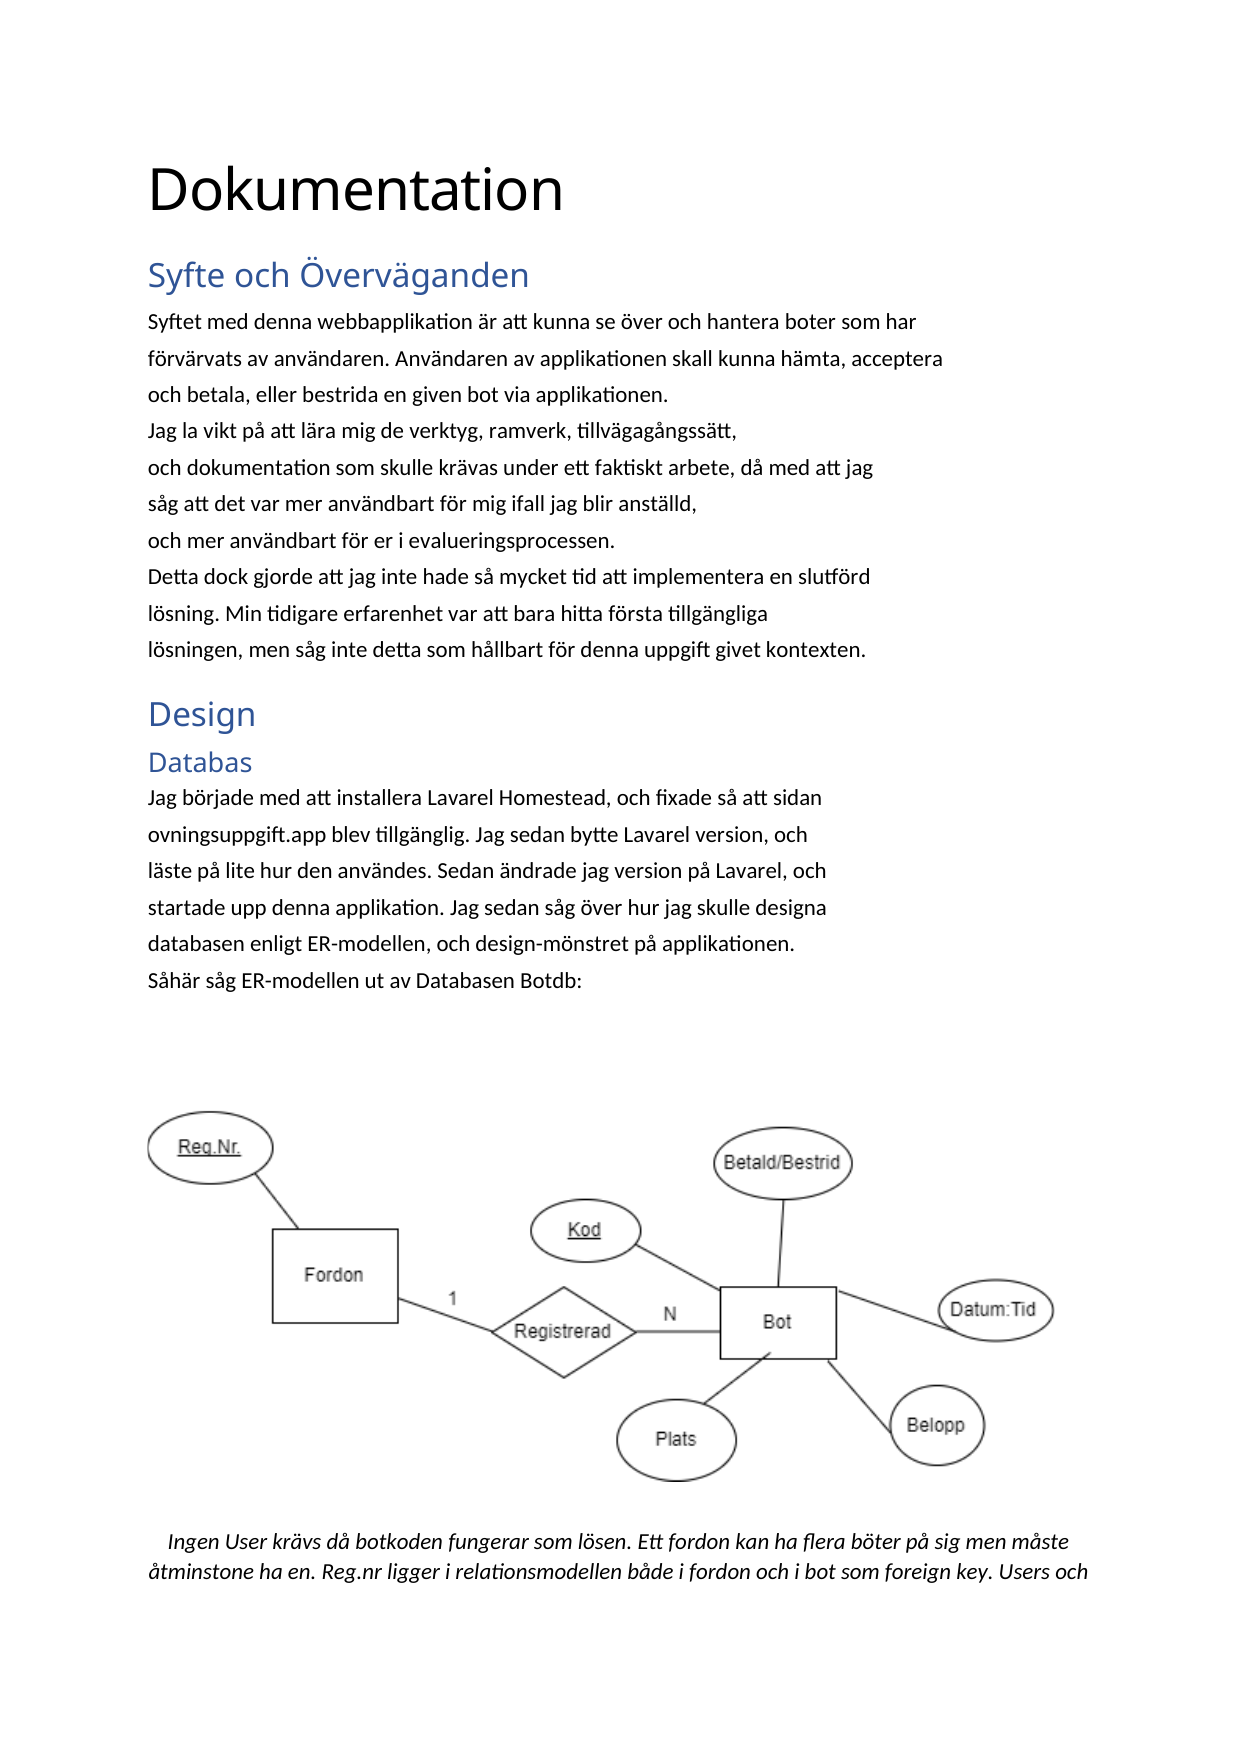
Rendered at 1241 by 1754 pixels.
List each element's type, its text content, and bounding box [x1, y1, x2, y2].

subtitle Databas [148, 744, 1093, 781]
text och mer användbart för er i evalueringsprocessen. [148, 526, 1093, 554]
text Såhär såg ER-modellen ut av Databasen Botdb: [148, 966, 1093, 994]
text Detta dock gjorde att jag inte hade så mycket tid att implementera en slutförd [148, 562, 1093, 591]
subtitle Design [148, 691, 1093, 736]
text ovningsuppgift.app blev tillgänglig. Jag sedan bytte Lavarel version, och [148, 820, 1093, 848]
text lösning. Min tidigare erfarenhet var att bara hitta första tillgängliga [148, 599, 1093, 627]
text såg att det var mer användbart för mig ifall jag blir anställd, [148, 489, 1093, 518]
text startade upp denna applikation. Jag sedan såg över hur jag skulle designa [148, 893, 1093, 921]
text och dokumentation som skulle krävas under ett faktiskt arbete, då med att jag [148, 453, 1093, 481]
text Jag la vikt på att lära mig de verktyg, ramverk, tillvägagångssätt, [148, 417, 1093, 445]
text förvärvats av användaren. Användaren av applikationen skall kunna hämta, acceptera [148, 344, 1093, 372]
text och betala, eller bestrida en given bot via applikationen. [148, 380, 1093, 408]
text Jag började med att installera Lavarel Homestead, och fixade så att sidan [148, 783, 1093, 812]
text databasen enligt ER-modellen, och design-mönstret på applikationen. [148, 929, 1093, 957]
picture [147, 1002, 1055, 1482]
text lösningen, men såg inte detta som hållbart för denna uppgift givet kontexten. [148, 635, 1093, 663]
text Syftet med denna webbapplikation är att kunna se över och hantera boter som har [148, 307, 1093, 335]
text läste på lite hur den användes. Sedan ändrade jag version på Lavarel, och [148, 856, 1093, 884]
title Dokumentation [148, 148, 1093, 227]
subtitle Syfte och Överväganden [148, 252, 1093, 297]
